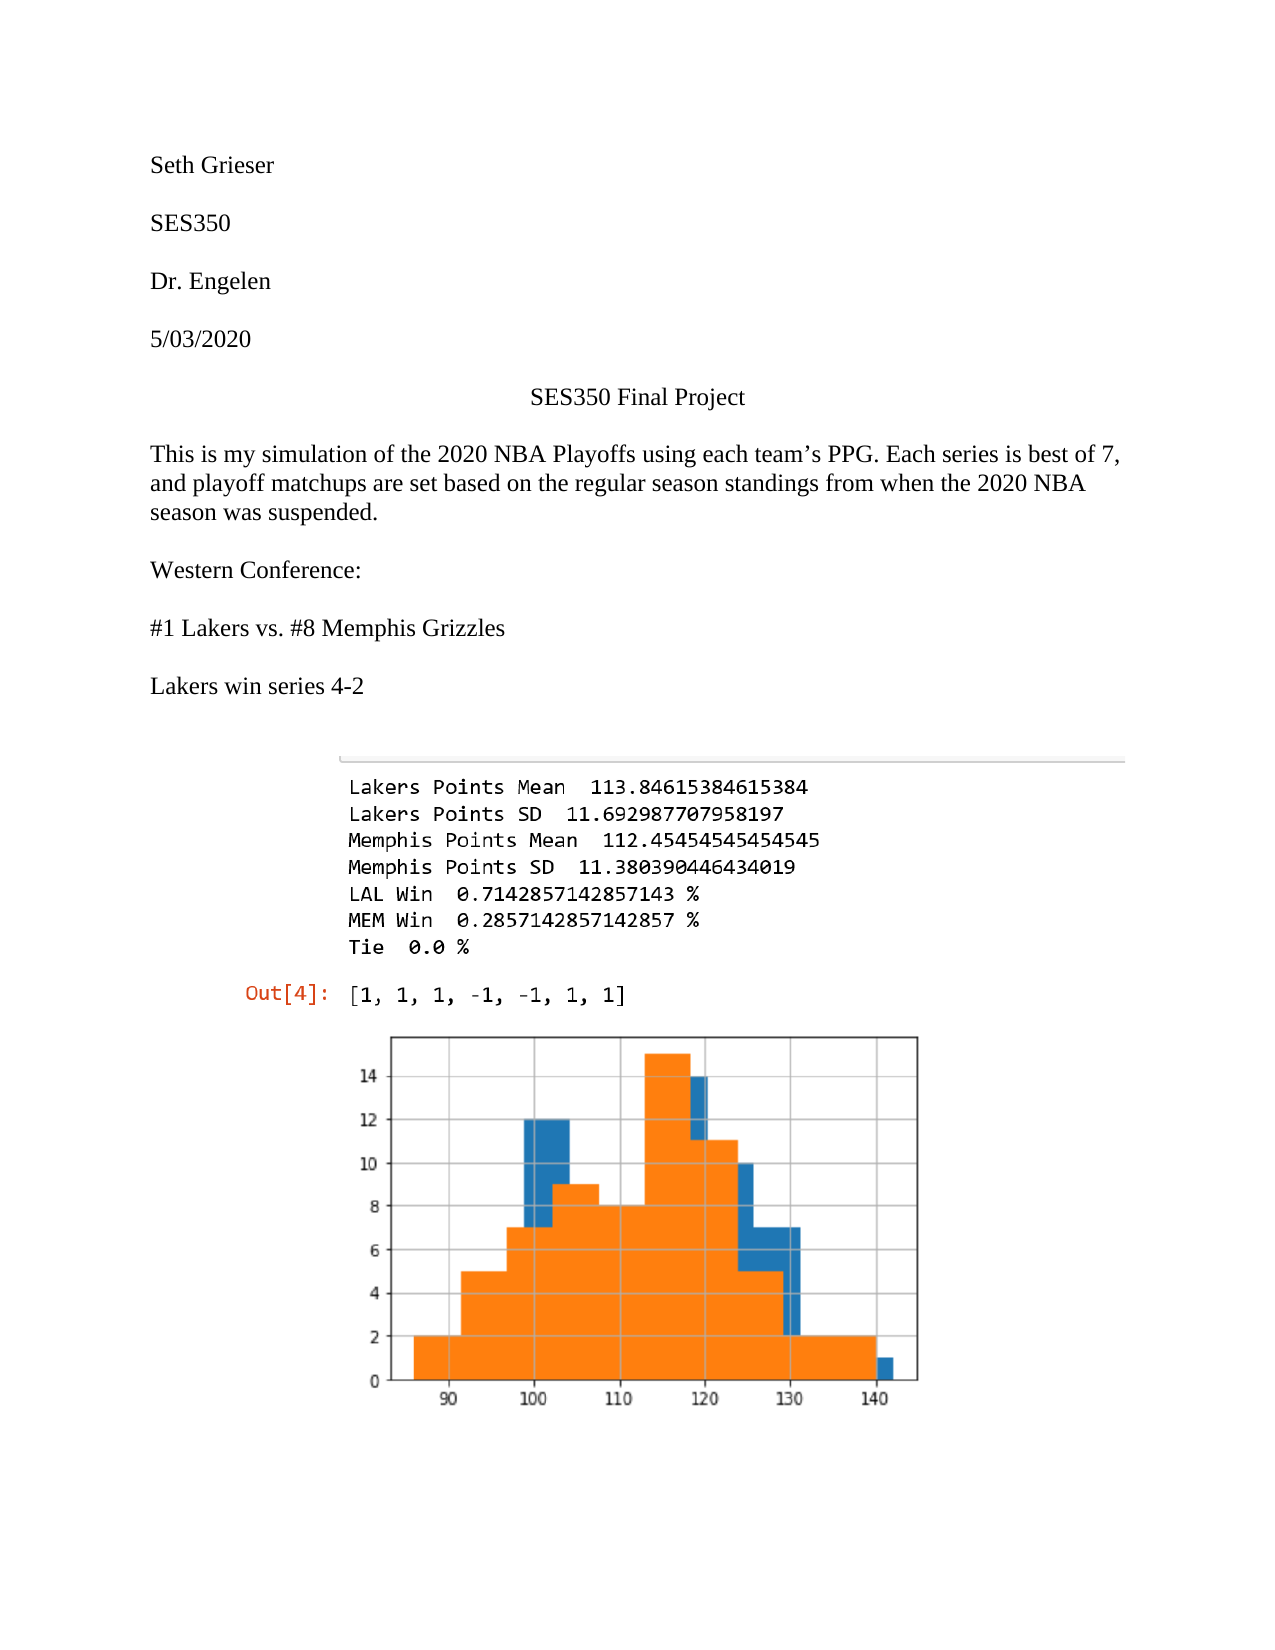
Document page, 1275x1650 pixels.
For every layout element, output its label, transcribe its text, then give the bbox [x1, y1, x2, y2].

text 5/03/2020 [150, 324, 1125, 352]
text This is my simulation of the 2020 NBA Playoffs using each team’s PPG. Each series is best of 7, and playoff matchups are set based on the regular season standings from when the 2020 NBA season was suspended. [150, 439, 1125, 526]
text #1 Lakers vs. #8 Memphis Grizzles [150, 613, 1125, 642]
text Western Conference: [150, 555, 1125, 584]
text Seth Grieser [150, 150, 1125, 179]
text SES350 [150, 208, 1125, 237]
picture [150, 756, 1125, 1424]
text Lakers win series 4-2 [150, 671, 1125, 699]
text Dr. Engelen [150, 266, 1125, 294]
text SES350 Final Project [150, 382, 1125, 410]
